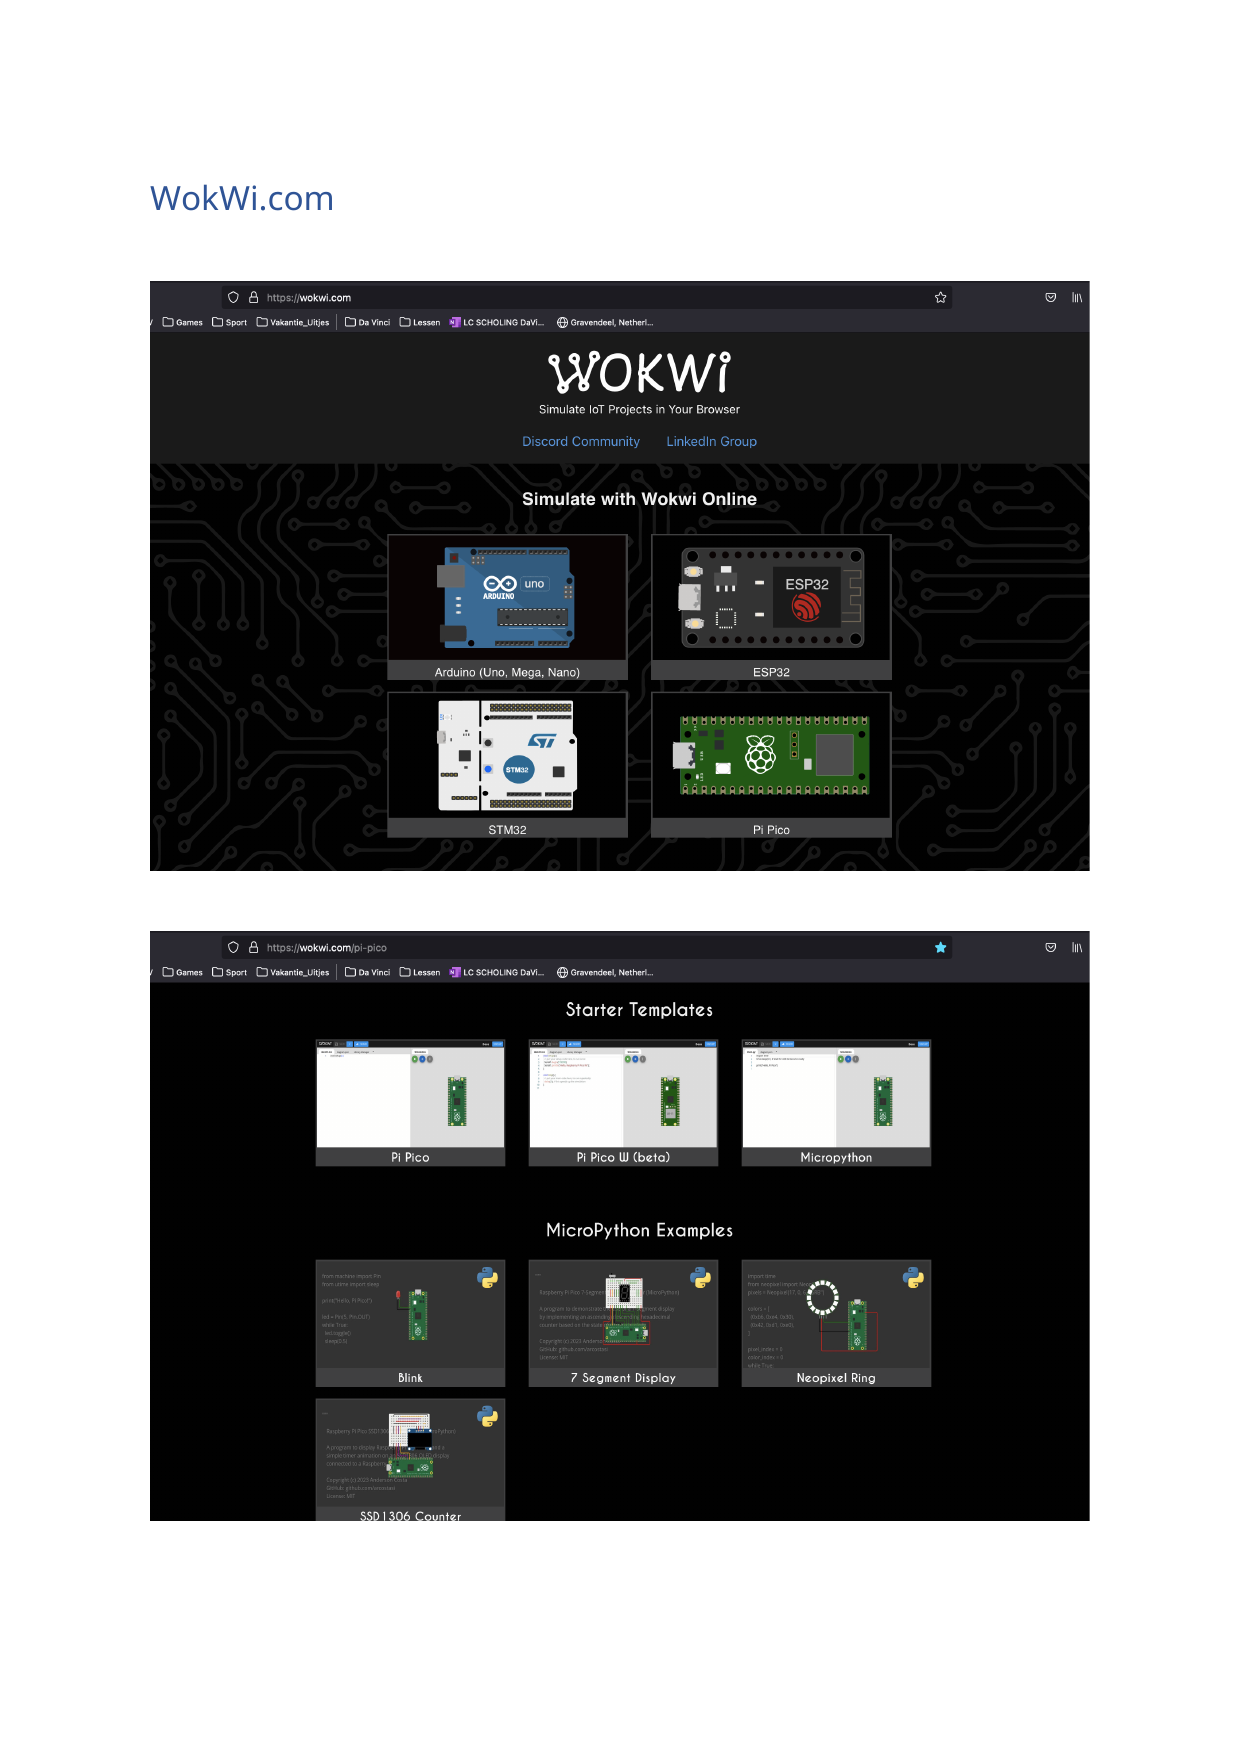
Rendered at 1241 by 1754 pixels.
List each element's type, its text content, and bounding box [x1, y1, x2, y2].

picture [150, 281, 1090, 871]
picture [150, 931, 1090, 1521]
subtitle WokWi.com [150, 175, 1090, 220]
